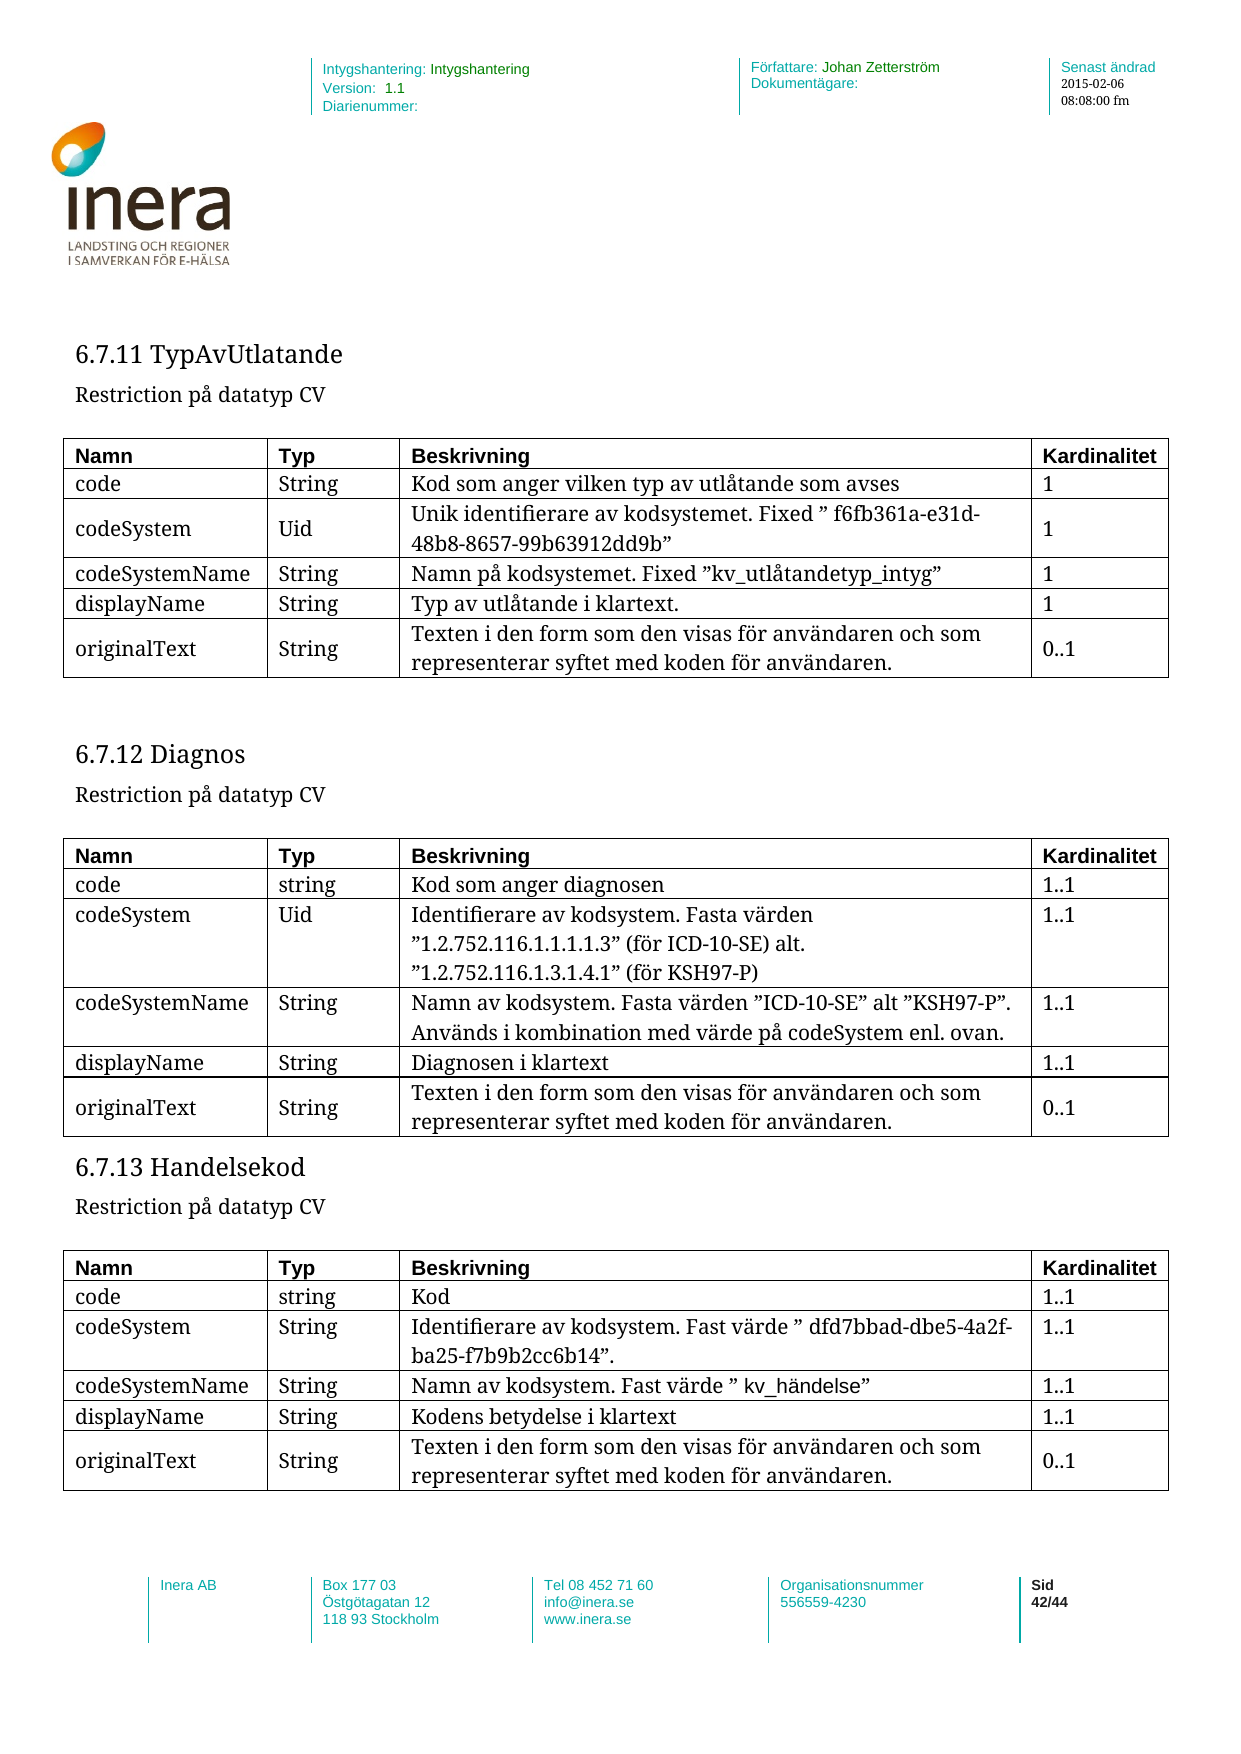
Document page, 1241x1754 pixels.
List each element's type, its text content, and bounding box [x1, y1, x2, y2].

table_cell 1..1 [1032, 1371, 1168, 1400]
table_header Beskrivning [400, 839, 1031, 868]
table_cell 1..1 [1032, 988, 1168, 1046]
table_cell originalText [64, 619, 267, 677]
table_cell Uid [268, 499, 399, 557]
table_header Kardinalitet [1032, 439, 1168, 468]
table_cell originalText [64, 1431, 267, 1489]
table_cell Identifierare av kodsystem. Fast värde ” dfd7bbad-dbe5-4a2f-ba25-f7b9b2cc6b14”. [400, 1311, 1031, 1370]
table_cell Unik identifierare av kodsystemet. Fixed ” f6fb361a-e31d-48b8-8657-99b63912dd9b” [400, 499, 1031, 557]
table_header Beskrivning [400, 439, 1031, 468]
table_cell 1..1 [1032, 1401, 1168, 1430]
table_cell codeSystem [64, 899, 267, 987]
table_header Typ [268, 839, 399, 868]
table_cell displayName [64, 1401, 267, 1430]
table_cell 1..1 [1032, 899, 1168, 987]
table_cell 0..1 [1032, 1078, 1168, 1136]
table_cell code [64, 1281, 267, 1310]
table_cell codeSystem [64, 1311, 267, 1370]
table_cell 1..1 [1032, 1311, 1168, 1370]
table_cell code [64, 469, 267, 498]
table_header Kardinalitet [1032, 839, 1168, 868]
table_cell String [268, 619, 399, 677]
table_cell Kod som anger vilken typ av utlåtande som avses [400, 469, 1031, 498]
text Restriction på datatyp CV [75, 379, 1165, 408]
table_cell String [268, 469, 399, 498]
table_header Typ [268, 1251, 399, 1280]
table_cell Texten i den form som den visas för användaren och som representerar syftet med koden för användaren. [400, 1431, 1031, 1489]
table_cell displayName [64, 589, 267, 618]
table_cell codeSystemName [64, 558, 267, 587]
text Restriction på datatyp CV [75, 1192, 1165, 1221]
table_cell Namn av kodsystem. Fast värde ” kv_händelse” [400, 1371, 1031, 1400]
table_header Namn [64, 839, 267, 868]
table_cell Identifierare av kodsystem. Fasta värden ”1.2.752.116.1.1.1.1.3” (för ICD-10-SE) alt. ”1.2.752.116.1.3.1.4.1” (för KSH97-P) [400, 899, 1031, 987]
picture [51, 122, 230, 265]
subtitle Diagnos [75, 737, 1165, 771]
table_cell Diagnosen i klartext [400, 1047, 1031, 1076]
table_cell 1..1 [1032, 1047, 1168, 1076]
subtitle Handelsekod [75, 1149, 1165, 1183]
table_cell Texten i den form som den visas för användaren och som representerar syftet med koden för användaren. [400, 1078, 1031, 1136]
table_cell String [268, 1078, 399, 1136]
subtitle TypAvUtlatande [75, 337, 1165, 371]
table_cell Namn på kodsystemet. Fixed ”kv_utlåtandetyp_intyg” [400, 558, 1031, 587]
table_cell codeSystemName [64, 988, 267, 1046]
table_cell Kod som anger diagnosen [400, 869, 1031, 898]
table_cell string [268, 1281, 399, 1310]
table_cell Uid [268, 899, 399, 987]
table_cell String [268, 1311, 399, 1370]
table_cell String [268, 589, 399, 618]
table_cell String [268, 1371, 399, 1400]
text Restriction på datatyp CV [75, 779, 1165, 809]
table_cell codeSystemName [64, 1371, 267, 1400]
table_cell String [268, 988, 399, 1046]
table_cell 1 [1032, 499, 1168, 557]
table_cell Kod [400, 1281, 1031, 1310]
table_cell displayName [64, 1047, 267, 1076]
table_cell 1 [1032, 589, 1168, 618]
table_cell Kodens betydelse i klartext [400, 1401, 1031, 1430]
table_cell String [268, 1047, 399, 1076]
table_cell 1..1 [1032, 1281, 1168, 1310]
table_cell Namn av kodsystem. Fasta värden ”ICD-10-SE” alt ”KSH97-P”. Används i kombination med värde på codeSystem enl. ovan. [400, 988, 1031, 1046]
table_cell String [268, 1401, 399, 1430]
table_cell 0..1 [1032, 1431, 1168, 1489]
table_cell code [64, 869, 267, 898]
table_cell String [268, 558, 399, 587]
table_cell codeSystem [64, 499, 267, 557]
table_cell String [268, 1431, 399, 1489]
table_header Beskrivning [400, 1251, 1031, 1280]
table_cell 1 [1032, 469, 1168, 498]
table_cell string [268, 869, 399, 898]
table_cell 1..1 [1032, 869, 1168, 898]
table_header Typ [268, 439, 399, 468]
table_header Kardinalitet [1032, 1251, 1168, 1280]
table_cell 0..1 [1032, 619, 1168, 677]
table_cell 1 [1032, 558, 1168, 587]
table_cell originalText [64, 1078, 267, 1136]
table_header Namn [64, 439, 267, 468]
table_cell Texten i den form som den visas för användaren och som representerar syftet med koden för användaren. [400, 619, 1031, 677]
table_cell Typ av utlåtande i klartext. [400, 589, 1031, 618]
table_header Namn [64, 1251, 267, 1280]
